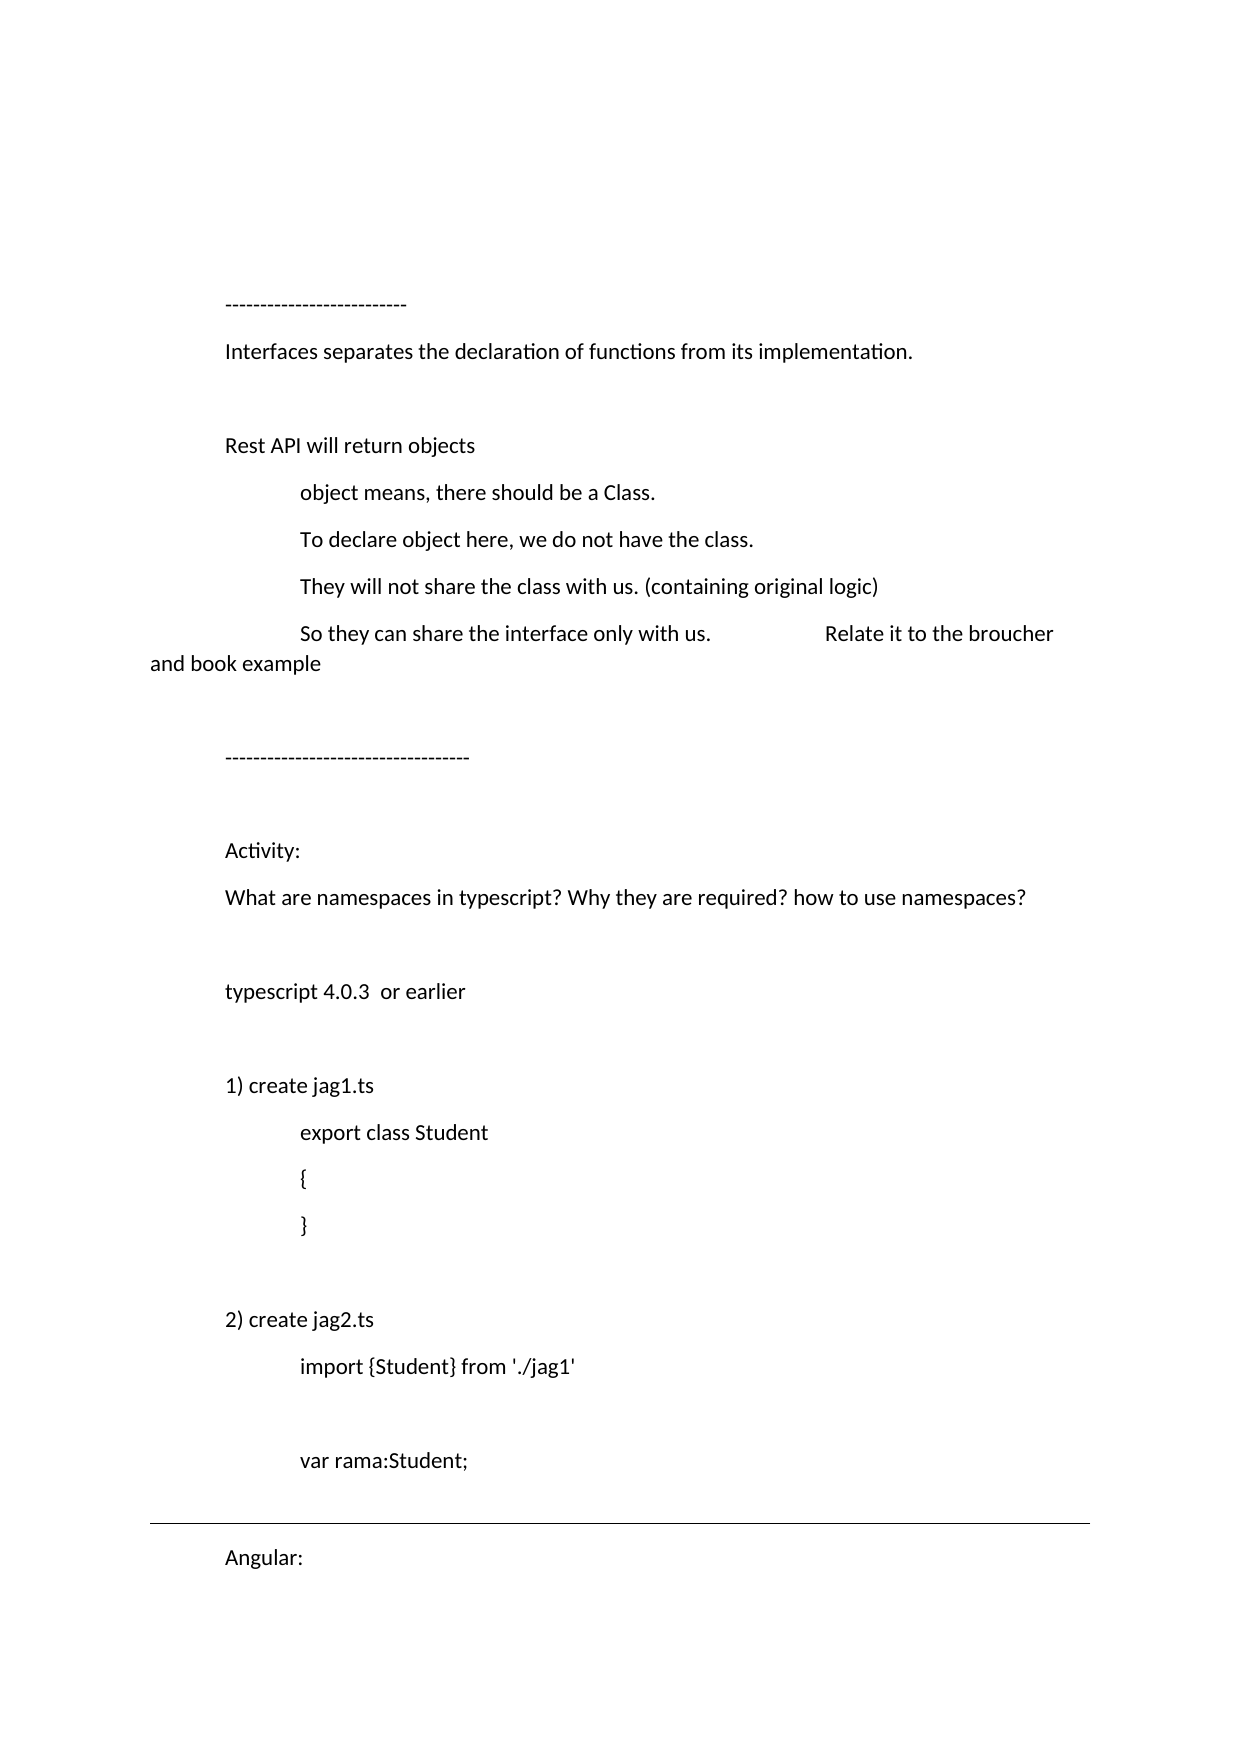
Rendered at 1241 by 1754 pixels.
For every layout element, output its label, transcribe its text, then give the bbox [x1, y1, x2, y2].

text To declare object here, we do not have the class. [150, 525, 1090, 553]
text } [150, 1211, 1090, 1239]
text { [150, 1164, 1090, 1193]
text Angular: [150, 1543, 1090, 1571]
text So they can share the interface only with us. Relate it to the broucher and book example [150, 619, 1090, 677]
text What are namespaces in typescript? Why they are required? how to use namespaces? [150, 883, 1090, 911]
text Activity: [150, 836, 1090, 864]
text var rama:Student; [150, 1446, 1090, 1474]
text They will not share the class with us. (containing original logic) [150, 572, 1090, 600]
text 2) create jag2.ts [150, 1305, 1090, 1333]
text import {Student} from './jag1' [150, 1352, 1090, 1380]
text Rest API will return objects [150, 431, 1090, 459]
text ----------------------------------- [150, 743, 1090, 771]
text export class Student [150, 1118, 1090, 1146]
text typescript 4.0.3 or earlier [150, 977, 1090, 1005]
text -------------------------- [150, 291, 1090, 319]
text 1) create jag1.ts [150, 1071, 1090, 1099]
text Interfaces separates the declaration of functions from its implementation. [150, 337, 1090, 366]
text object means, there should be a Class. [150, 478, 1090, 506]
